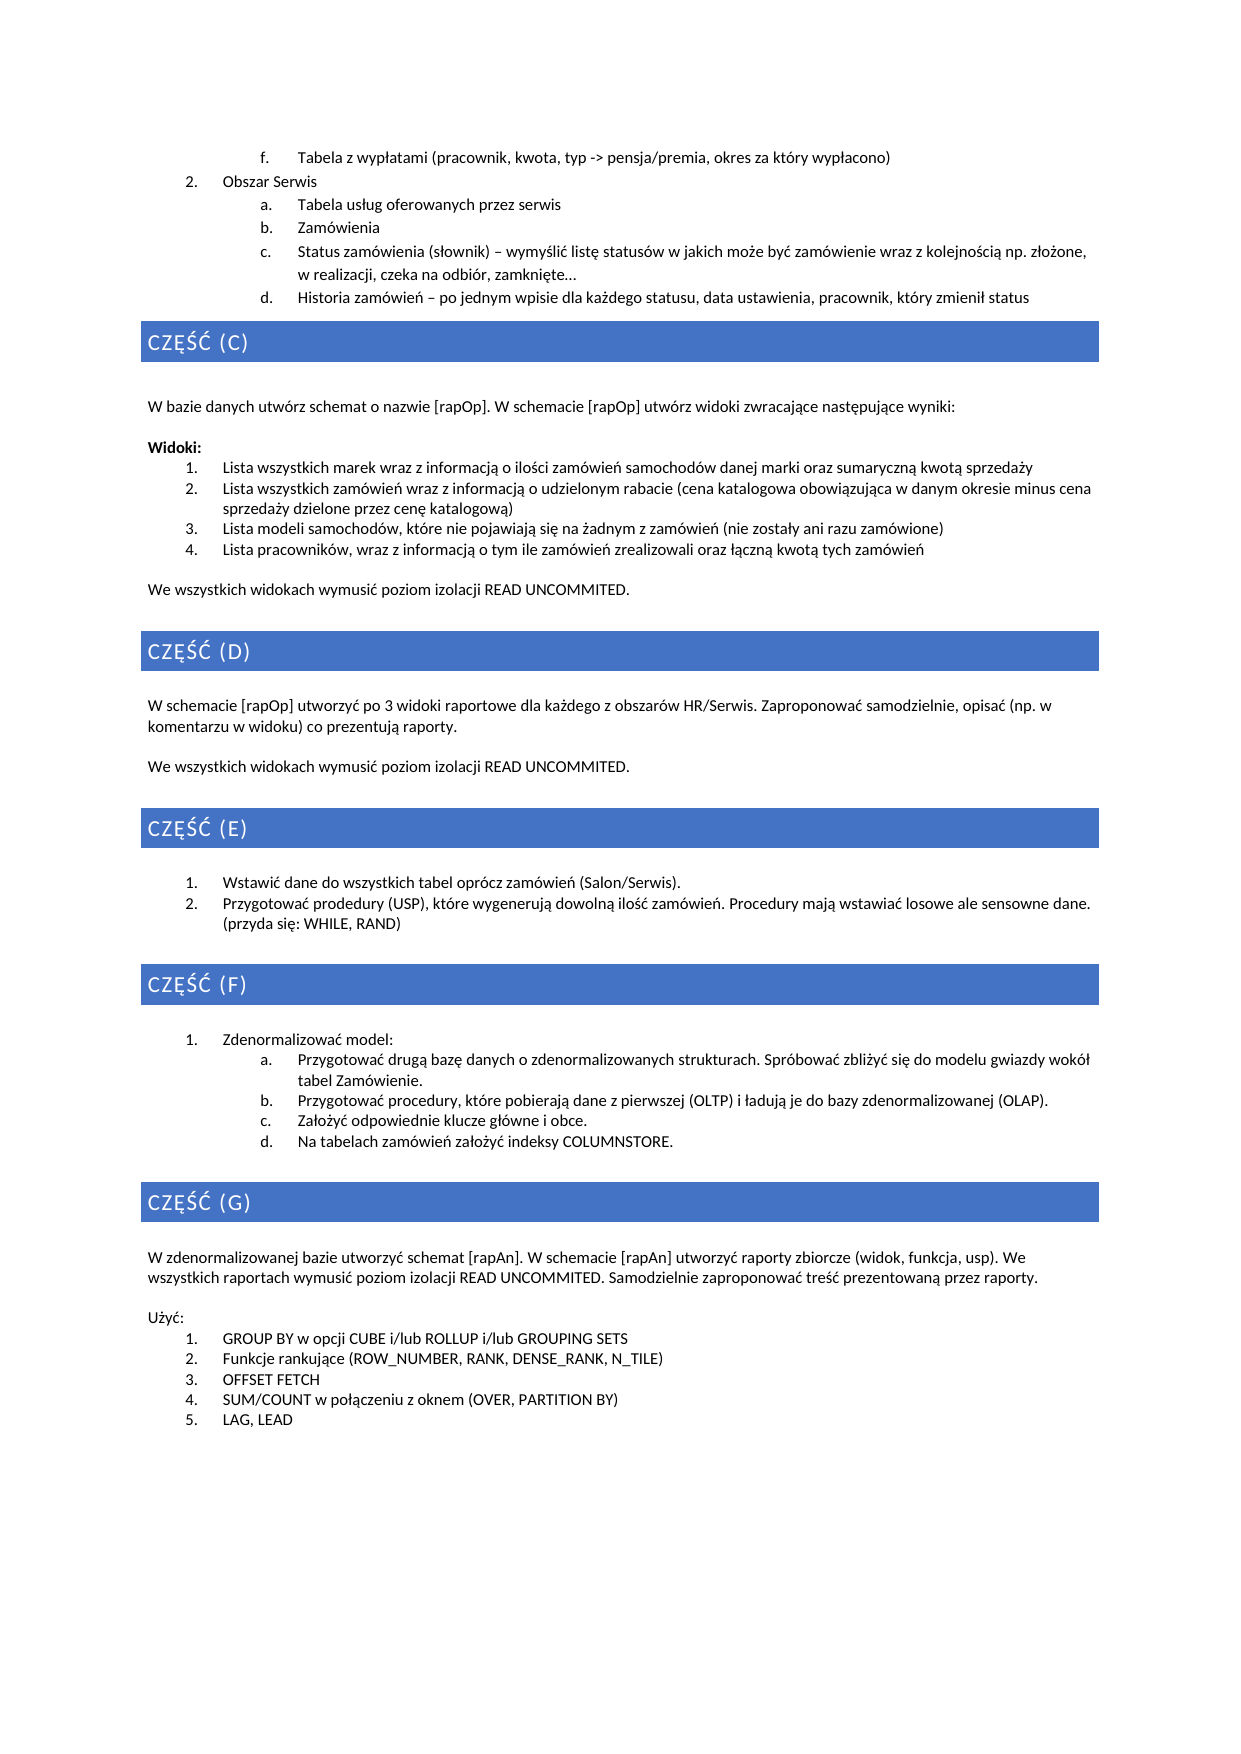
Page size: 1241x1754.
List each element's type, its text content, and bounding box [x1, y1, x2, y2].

list Tabela z wypłatami (pracownik, kwota, typ -> pensja/premia, okres za który wypłacono) [260, 148, 1093, 168]
list Funkcje rankujące (ROW_NUMBER, RANK, DENSE_RANK, N_TILE) [185, 1348, 1093, 1369]
text Widoki: [148, 437, 1093, 458]
subtitle CZĘŚĆ (D) [148, 637, 1093, 665]
subtitle CZĘŚĆ (G) [148, 1188, 1093, 1216]
list Lista wszystkich marek wraz z informacją o ilości zamówień samochodów danej marki oraz sumaryczną kwotą sprzedaży [185, 458, 1093, 478]
list Historia zamówień – po jednym wpisie dla każdego statusu, data ustawienia, pracownik, który zmienił status [260, 288, 1093, 308]
text Użyć: [148, 1308, 1093, 1328]
list Założyć odpowiednie klucze główne i obce. [260, 1111, 1093, 1131]
list Przygotować procedury, które pobierają dane z pierwszej (OLTP) i ładują je do bazy zdenormalizowanej (OLAP). [260, 1090, 1093, 1111]
list LAG, LEAD [185, 1409, 1093, 1430]
list Na tabelach zamówień założyć indeksy COLUMNSTORE. [260, 1131, 1093, 1151]
text W schemacie [rapOp] utworzyć po 3 widoki raportowe dla każdego z obszarów HR/Serwis. Zaproponować samodzielnie, opisać (np. w komentarzu w widoku) co prezentują raporty. [148, 696, 1093, 736]
list Przygotować prodedury (USP), które wygenerują dowolną ilość zamówień. Procedury mają wstawiać losowe ale sensowne dane. (przyda się: WHILE, RAND) [185, 893, 1093, 933]
list Tabela usług oferowanych przez serwis [260, 194, 1093, 214]
list Lista wszystkich zamówień wraz z informacją o udzielonym rabacie (cena katalogowa obowiązująca w danym okresie minus cena sprzedaży dzielone przez cenę katalogową) [185, 478, 1093, 519]
list Lista pracowników, wraz z informacją o tym ile zamówień zrealizowali oraz łączną kwotą tych zamówień [185, 539, 1093, 559]
list Status zamówienia (słownik) – wymyślić listę statusów w jakich może być zamówienie wraz z kolejnością np. złożone, w realizacji, czeka na odbiór, zamknięte… [260, 241, 1093, 284]
list GROUP BY w opcji CUBE i/lub ROLLUP i/lub GROUPING SETS [185, 1328, 1093, 1348]
list SUM/COUNT w połączeniu z oknem (OVER, PARTITION BY) [185, 1389, 1093, 1409]
list Wstawić dane do wszystkich tabel oprócz zamówień (Salon/Serwis). [185, 873, 1093, 893]
list Zamówienia [260, 218, 1093, 238]
subtitle CZĘŚĆ (F) [148, 971, 1093, 998]
subtitle CZĘŚĆ (E) [148, 814, 1093, 842]
subtitle CZĘŚĆ (C) [148, 328, 1093, 356]
list Lista modeli samochodów, które nie pojawiają się na żadnym z zamówień (nie zostały ani razu zamówione) [185, 519, 1093, 539]
text We wszystkich widokach wymusić poziom izolacji READ UNCOMMITED. [148, 757, 1093, 777]
list Obszar Serwis [185, 171, 1093, 191]
list OFFSET FETCH [185, 1369, 1093, 1389]
list Przygotować drugą bazę danych o zdenormalizowanych strukturach. Spróbować zbliżyć się do modelu gwiazdy wokół tabel Zamówienie. [260, 1049, 1093, 1090]
list Zdenormalizować model: [185, 1029, 1093, 1049]
text We wszystkich widokach wymusić poziom izolacji READ UNCOMMITED. [148, 579, 1093, 600]
text W zdenormalizowanej bazie utworzyć schemat [rapAn]. W schemacie [rapAn] utworzyć raporty zbiorcze (widok, funkcja, usp). We wszystkich raportach wymusić poziom izolacji READ UNCOMMITED. Samodzielnie zaproponować treść prezentowaną przez raporty. [148, 1247, 1093, 1287]
text W bazie danych utwórz schemat o nazwie [rapOp]. W schemacie [rapOp] utwórz widoki zwracające następujące wyniki: [148, 397, 1093, 417]
